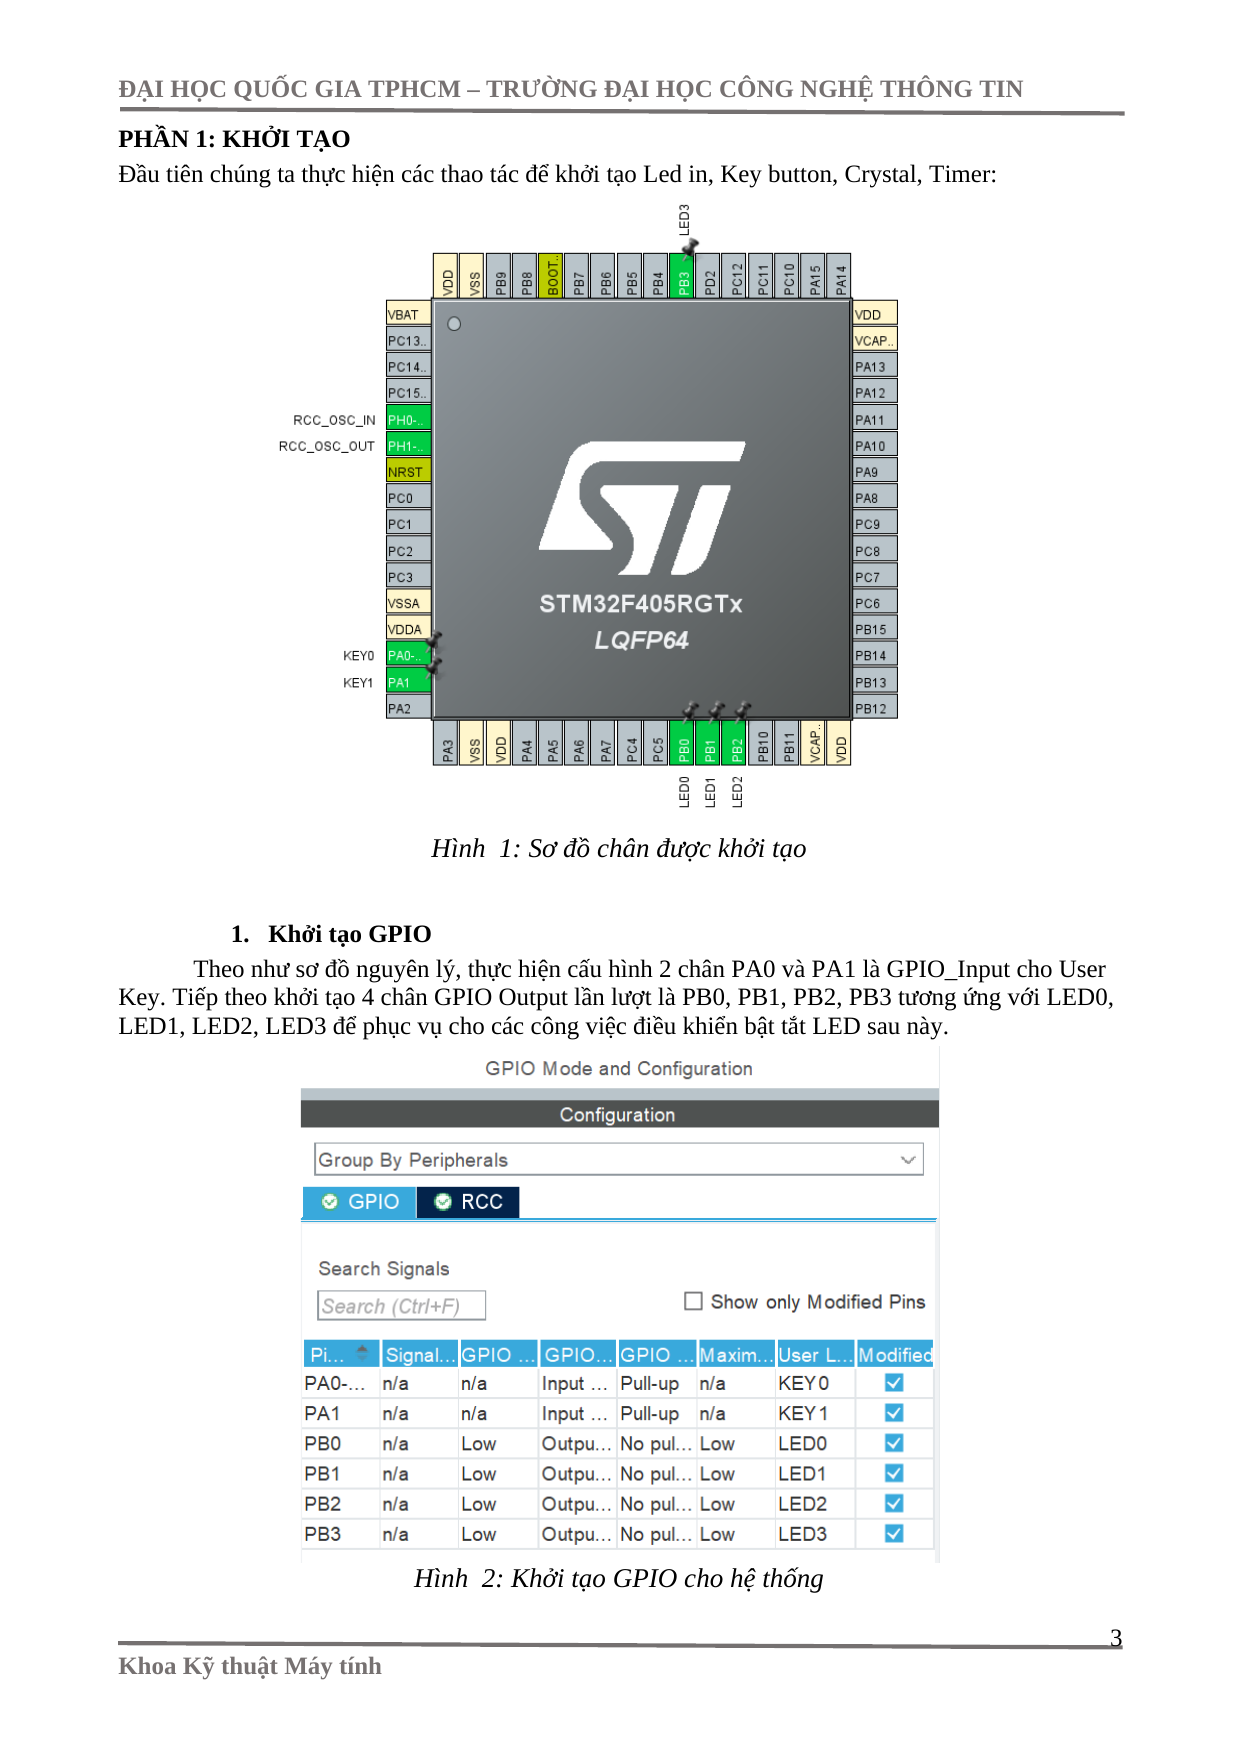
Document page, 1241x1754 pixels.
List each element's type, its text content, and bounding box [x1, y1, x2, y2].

picture [263, 194, 983, 826]
list Khởi tạo GPIO [231, 919, 1122, 947]
text Đầu tiên chúng ta thực hiện các thao tác để khởi tạo Led in, Key button, Crystal, Timer: [118, 159, 1122, 188]
picture [300, 1046, 940, 1563]
text PHẦN 1: KHỞI TẠO [118, 124, 1122, 153]
text Theo như sơ đồ nguyên lý, thực hiện cấu hình 2 chân PA0 và PA1 là GPIO_Input cho User Key. Tiếp theo khởi tạo 4 chân GPIO Output lần lượt là PB0, PB1, PB2, PB3 tương ứng với LED0, LED1, LED2, LED3 để phục vụ cho các công việc điều khiển bật tắt LED sau này. [118, 954, 1122, 1040]
